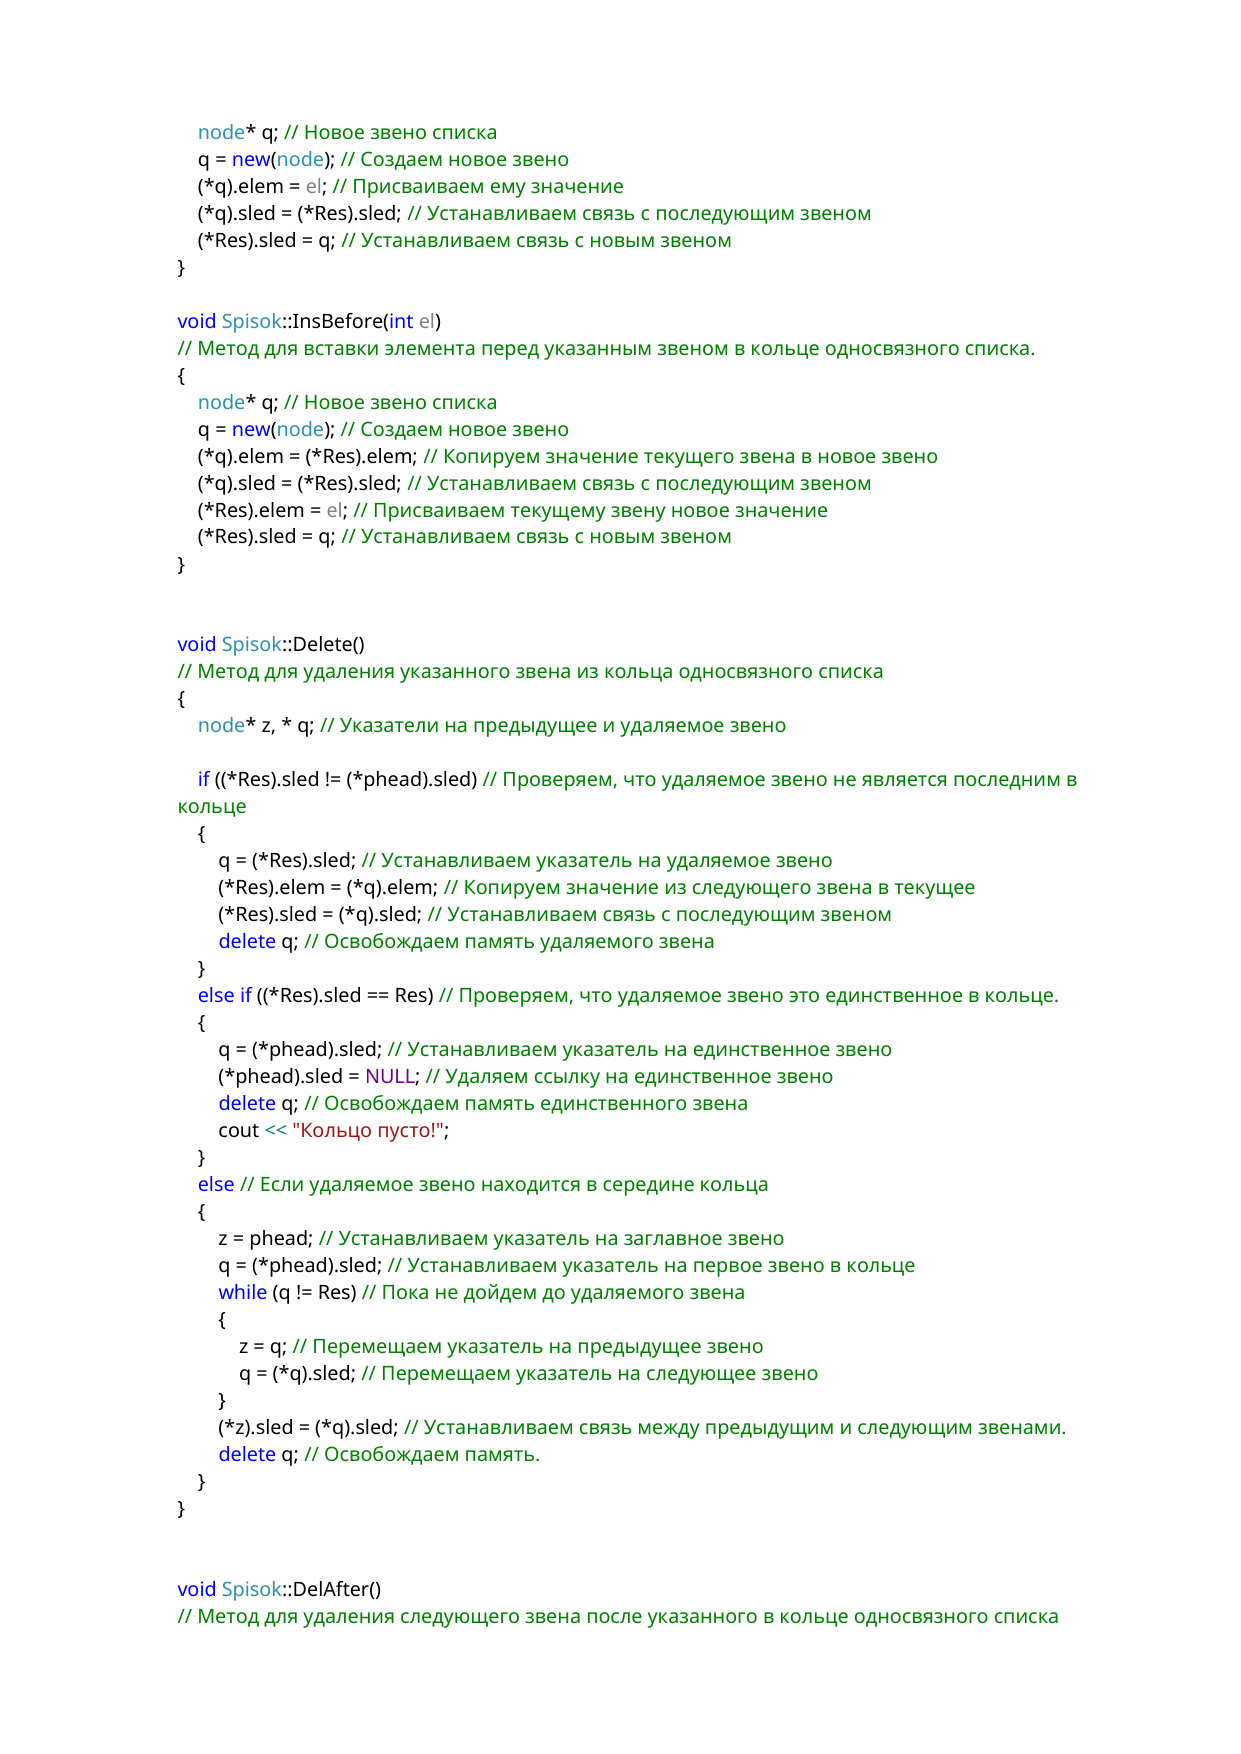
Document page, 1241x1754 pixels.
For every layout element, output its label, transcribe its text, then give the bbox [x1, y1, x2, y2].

text void Spisok::InsBefore(int el) [177, 307, 1152, 334]
text } [177, 1494, 1152, 1521]
text } [177, 1467, 1152, 1494]
text (*Res).sled = (*q).sled; // Устанавливаем связь с последующим звеном [177, 901, 1152, 927]
text (*Res).sled = q; // Устанавливаем связь с новым звеном [177, 523, 1152, 550]
text (*Res).elem = el; // Присваиваем текущему звену новое значение [177, 496, 1152, 523]
text q = new(node); // Создаем новое звено [177, 145, 1152, 172]
text cout << "Кольцо пусто!"; [177, 1116, 1152, 1143]
text (*q).sled = (*Res).sled; // Устанавливаем связь с последующим звеном [177, 199, 1152, 226]
text // Метод для вставки элемента перед указанным звеном в кольце односвязного списка. [177, 334, 1152, 361]
text { [177, 685, 1152, 712]
text (*q).sled = (*Res).sled; // Устанавливаем связь с последующим звеном [177, 469, 1152, 496]
text } [177, 1386, 1152, 1413]
text delete q; // Освобождаем память единственного звена [177, 1089, 1152, 1116]
text } [177, 550, 1152, 577]
text } [177, 954, 1152, 981]
text z = phead; // Устанавливаем указатель на заглавное звено [177, 1224, 1152, 1251]
text else if ((*Res).sled == Res) // Проверяем, что удаляемое звено это единственное в кольце. [177, 981, 1152, 1008]
text (*q).elem = (*Res).elem; // Копируем значение текущего звена в новое звено [177, 442, 1152, 469]
text delete q; // Освобождаем память удаляемого звена [177, 927, 1152, 954]
text { [177, 1008, 1152, 1035]
text (*z).sled = (*q).sled; // Устанавливаем связь между предыдущим и следующим звенами. [177, 1413, 1152, 1440]
text } [177, 253, 1152, 280]
text void Spisok::Delete() [177, 631, 1152, 658]
text void Spisok::DelAfter() [177, 1575, 1152, 1602]
text node* q; // Новое звено списка [177, 118, 1152, 145]
text q = (*phead).sled; // Устанавливаем указатель на первое звено в кольце [177, 1251, 1152, 1278]
text } [177, 1143, 1152, 1170]
text { [177, 361, 1152, 388]
text (*phead).sled = NULL; // Удаляем ссылку на единственное звено [177, 1062, 1152, 1089]
text node* z, * q; // Указатели на предыдущее и удаляемое звено [177, 712, 1152, 739]
text (*Res).sled = q; // Устанавливаем связь с новым звеном [177, 226, 1152, 253]
text { [177, 1305, 1152, 1332]
text if ((*Res).sled != (*phead).sled) // Проверяем, что удаляемое звено не является последним в кольце [177, 766, 1152, 819]
text { [177, 819, 1152, 847]
text q = (*q).sled; // Перемещаем указатель на следующее звено [177, 1359, 1152, 1386]
text q = (*Res).sled; // Устанавливаем указатель на удаляемое звено [177, 847, 1152, 873]
text { [177, 1197, 1152, 1224]
text (*Res).elem = (*q).elem; // Копируем значение из следующего звена в текущее [177, 873, 1152, 901]
text (*q).elem = el; // Присваиваем ему значение [177, 172, 1152, 199]
text // Метод для удаления следующего звена после указанного в кольце односвязного списка [177, 1602, 1152, 1629]
text // Метод для удаления указанного звена из кольца односвязного списка [177, 658, 1152, 685]
text q = new(node); // Создаем новое звено [177, 415, 1152, 442]
text node* q; // Новое звено списка [177, 388, 1152, 415]
text q = (*phead).sled; // Устанавливаем указатель на единственное звено [177, 1035, 1152, 1062]
text else // Если удаляемое звено находится в середине кольца [177, 1170, 1152, 1197]
text z = q; // Перемещаем указатель на предыдущее звено [177, 1332, 1152, 1359]
text while (q != Res) // Пока не дойдем до удаляемого звена [177, 1278, 1152, 1305]
text delete q; // Освобождаем память. [177, 1440, 1152, 1467]
